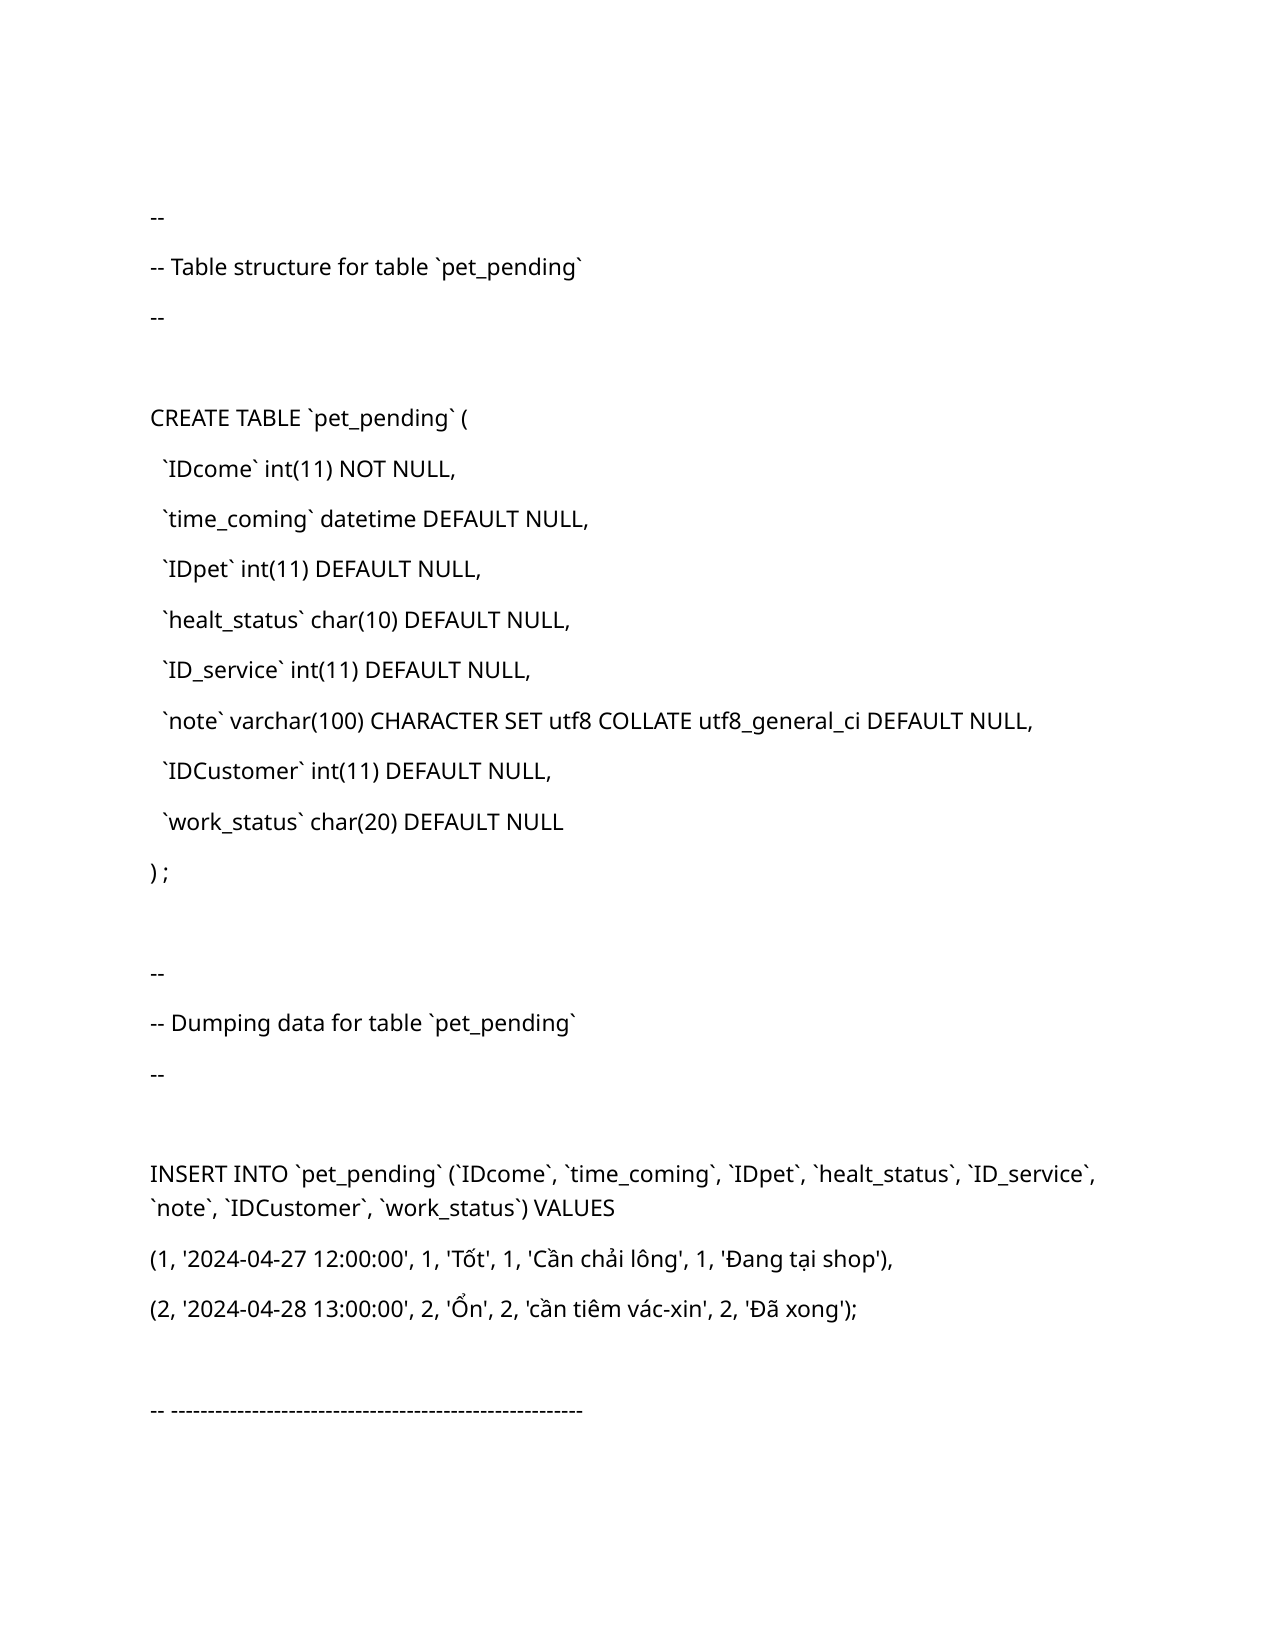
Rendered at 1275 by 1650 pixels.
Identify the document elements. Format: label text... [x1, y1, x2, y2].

text `healt_status` char(10) DEFAULT NULL, [150, 604, 1125, 635]
text `IDcome` int(11) NOT NULL, [150, 452, 1125, 484]
text (1, '2024-04-27 12:00:00', 1, 'Tốt', 1, 'Cần chải lông', 1, 'Đang tại shop'), [150, 1242, 1125, 1274]
text (2, '2024-04-28 13:00:00', 2, 'Ổn', 2, 'cần tiêm vác-xin', 2, 'Đã xong'); [150, 1293, 1125, 1324]
text `ID_service` int(11) DEFAULT NULL, [150, 654, 1125, 685]
text -- [150, 957, 1125, 988]
text -- -------------------------------------------------------- [150, 1394, 1125, 1425]
text -- [150, 200, 1125, 232]
text `work_status` char(20) DEFAULT NULL [150, 805, 1125, 837]
text `IDCustomer` int(11) DEFAULT NULL, [150, 755, 1125, 786]
text -- [150, 1057, 1125, 1089]
text INSERT INTO `pet_pending` (`IDcome`, `time_coming`, `IDpet`, `healt_status`, `ID_service`, `note`, `IDCustomer`, `work_status`) VALUES [150, 1158, 1125, 1223]
text `time_coming` datetime DEFAULT NULL, [150, 503, 1125, 534]
text -- [150, 301, 1125, 332]
text `IDpet` int(11) DEFAULT NULL, [150, 553, 1125, 584]
text CREATE TABLE `pet_pending` ( [150, 402, 1125, 433]
text -- Dumping data for table `pet_pending` [150, 1007, 1125, 1038]
text -- Table structure for table `pet_pending` [150, 251, 1125, 282]
text ) ; [150, 856, 1125, 887]
text `note` varchar(100) CHARACTER SET utf8 COLLATE utf8_general_ci DEFAULT NULL, [150, 704, 1125, 736]
